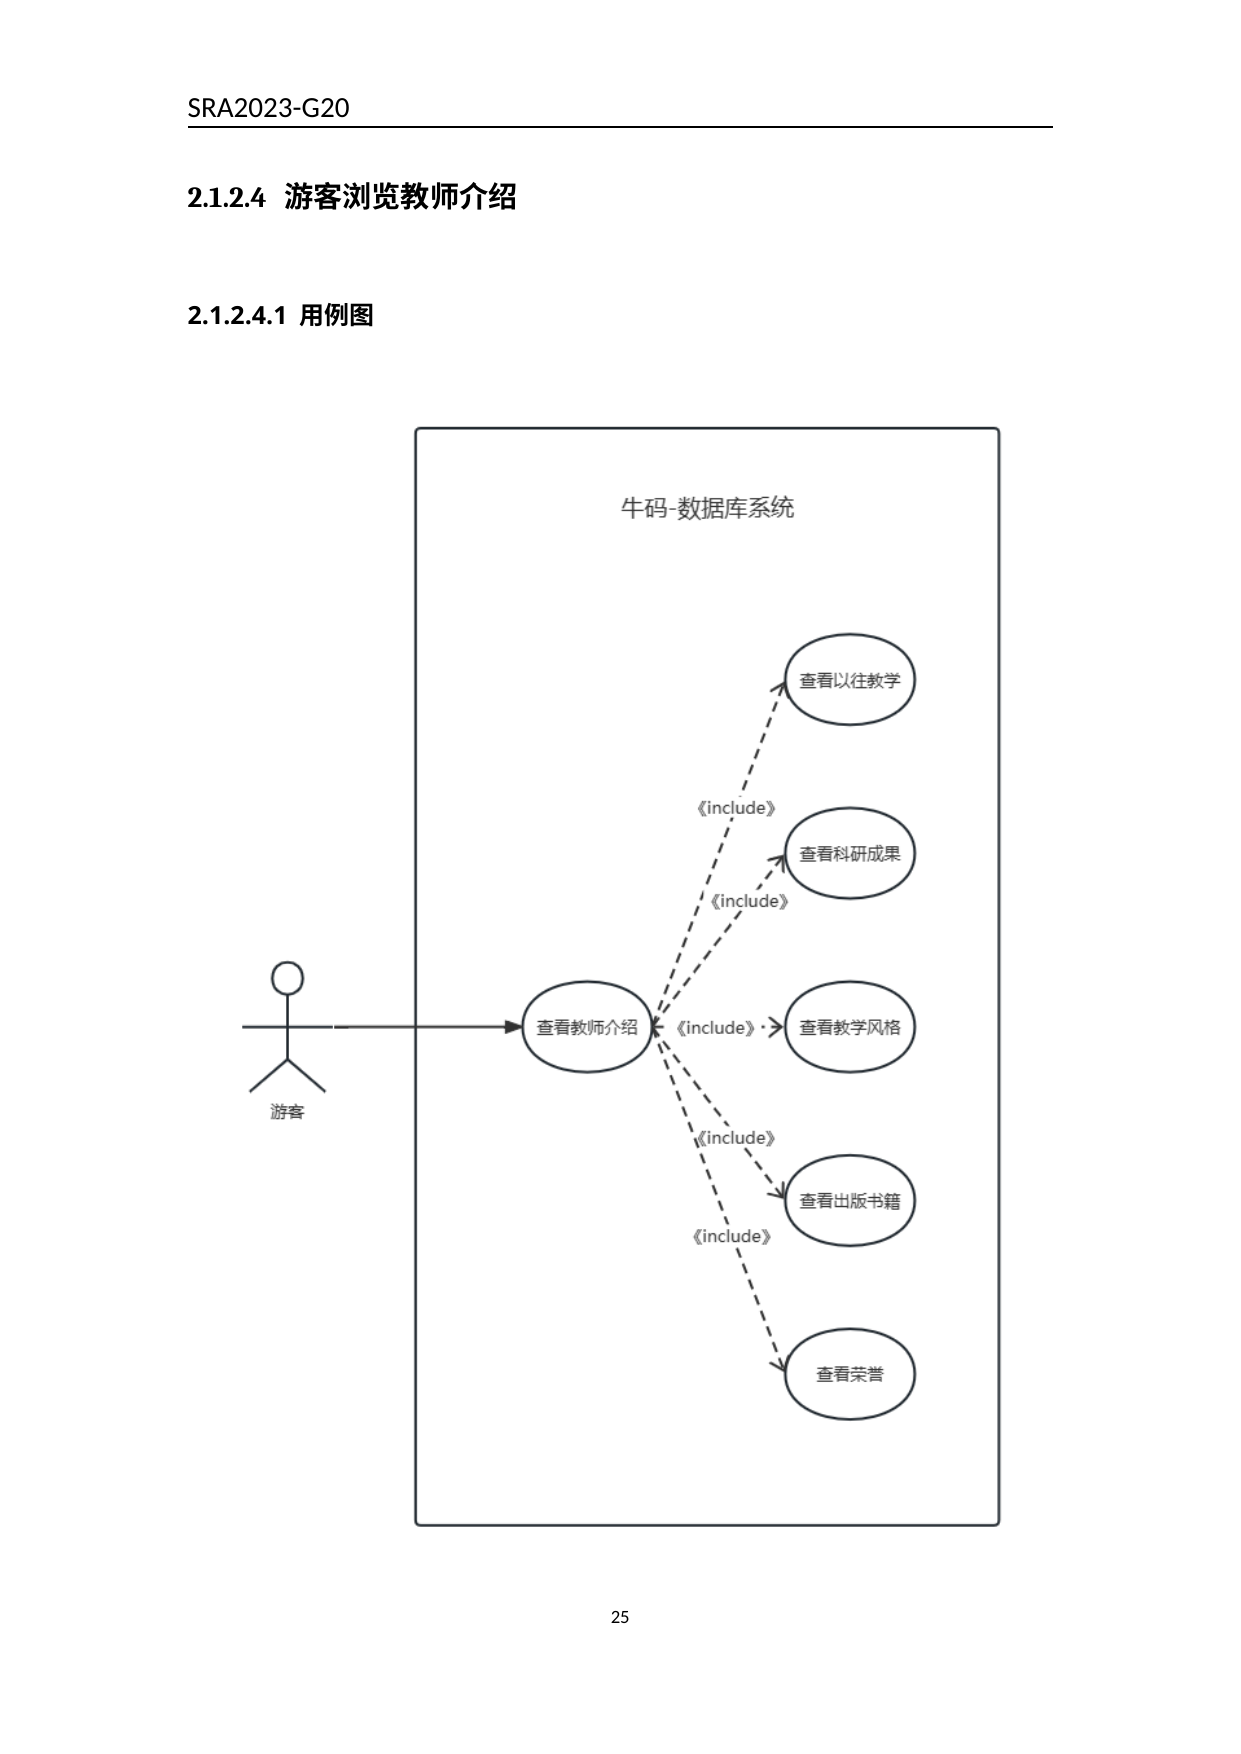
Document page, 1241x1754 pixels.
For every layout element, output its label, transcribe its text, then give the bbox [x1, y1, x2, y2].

subtitle 用例图 [187, 281, 1053, 346]
subtitle 游客浏览教师介绍 [187, 162, 1053, 227]
picture [210, 396, 1030, 1558]
